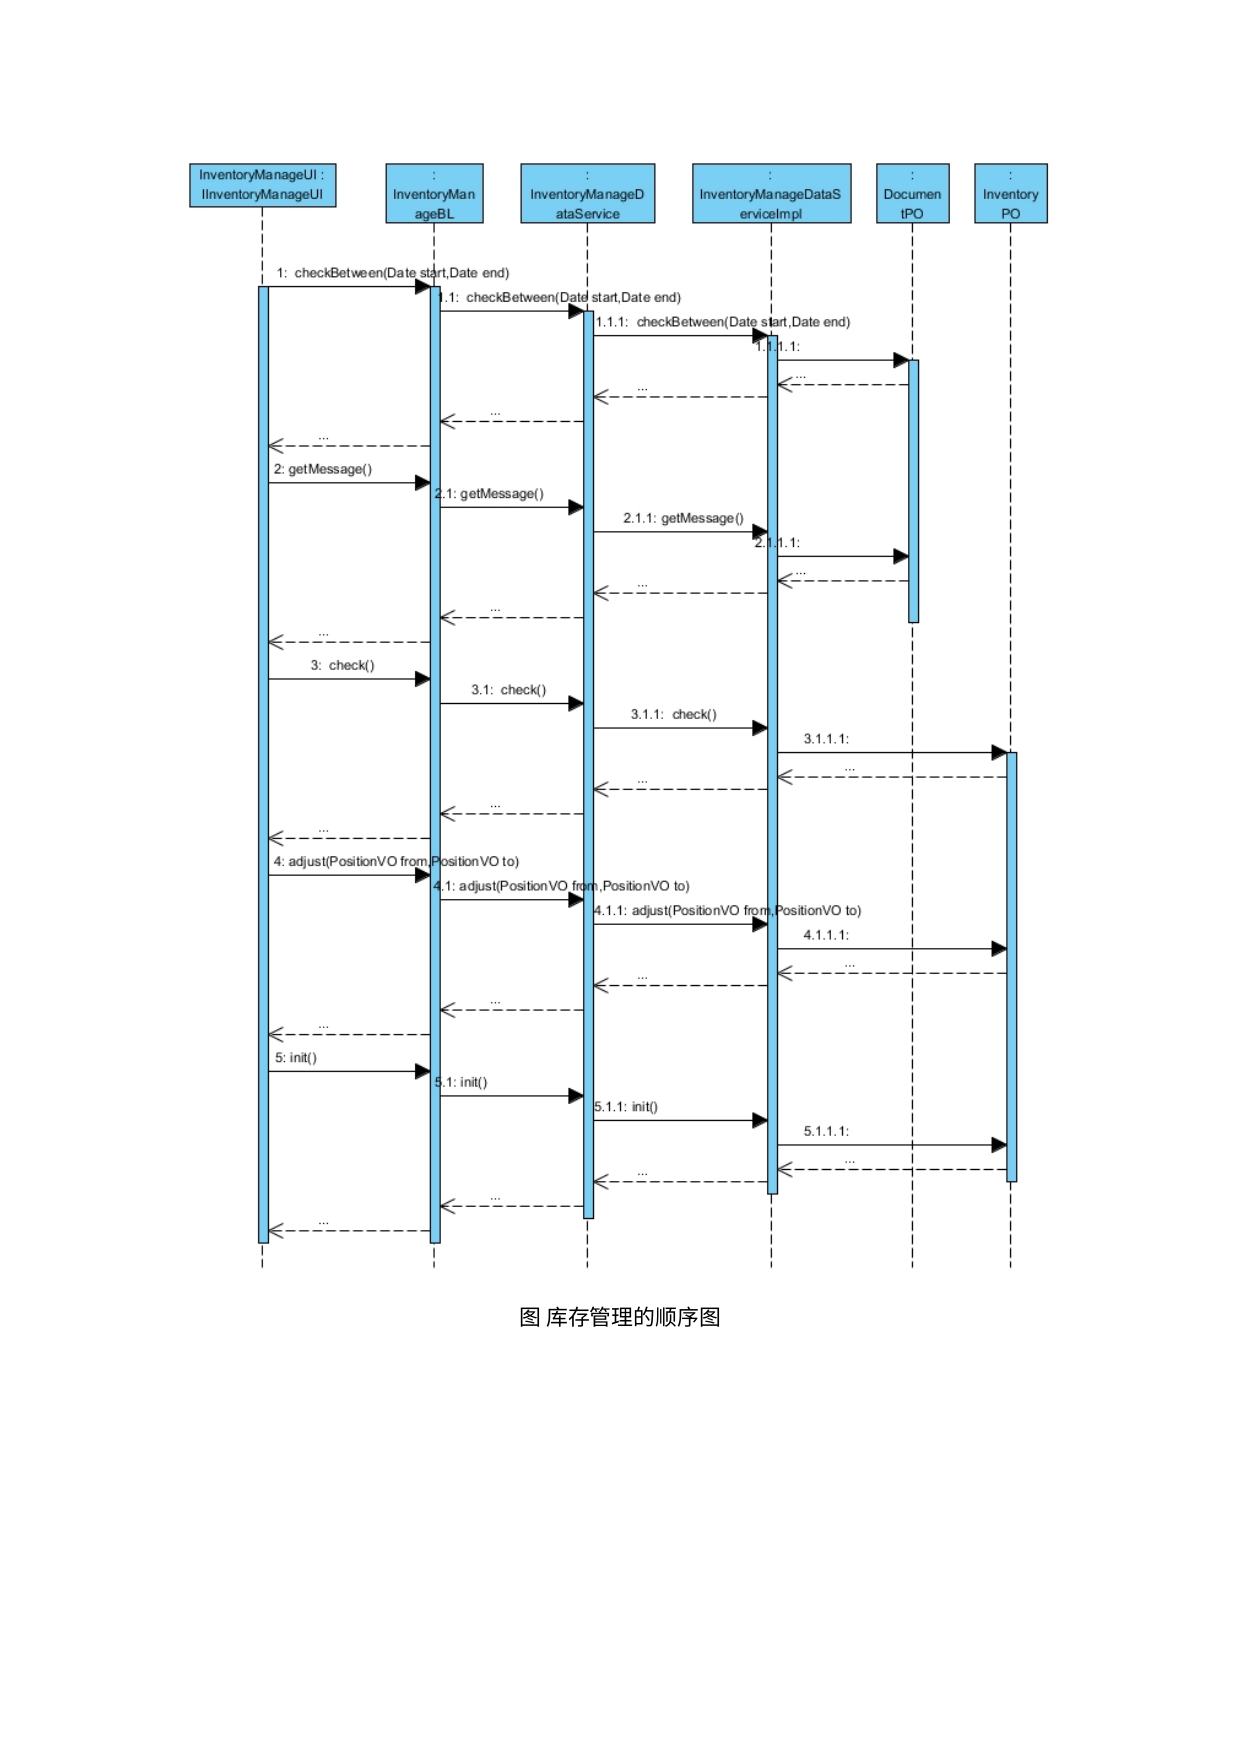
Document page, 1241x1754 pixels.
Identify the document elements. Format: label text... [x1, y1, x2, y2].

picture [187, 162, 1053, 1272]
text 图 库存管理的顺序图 [187, 1299, 1053, 1332]
